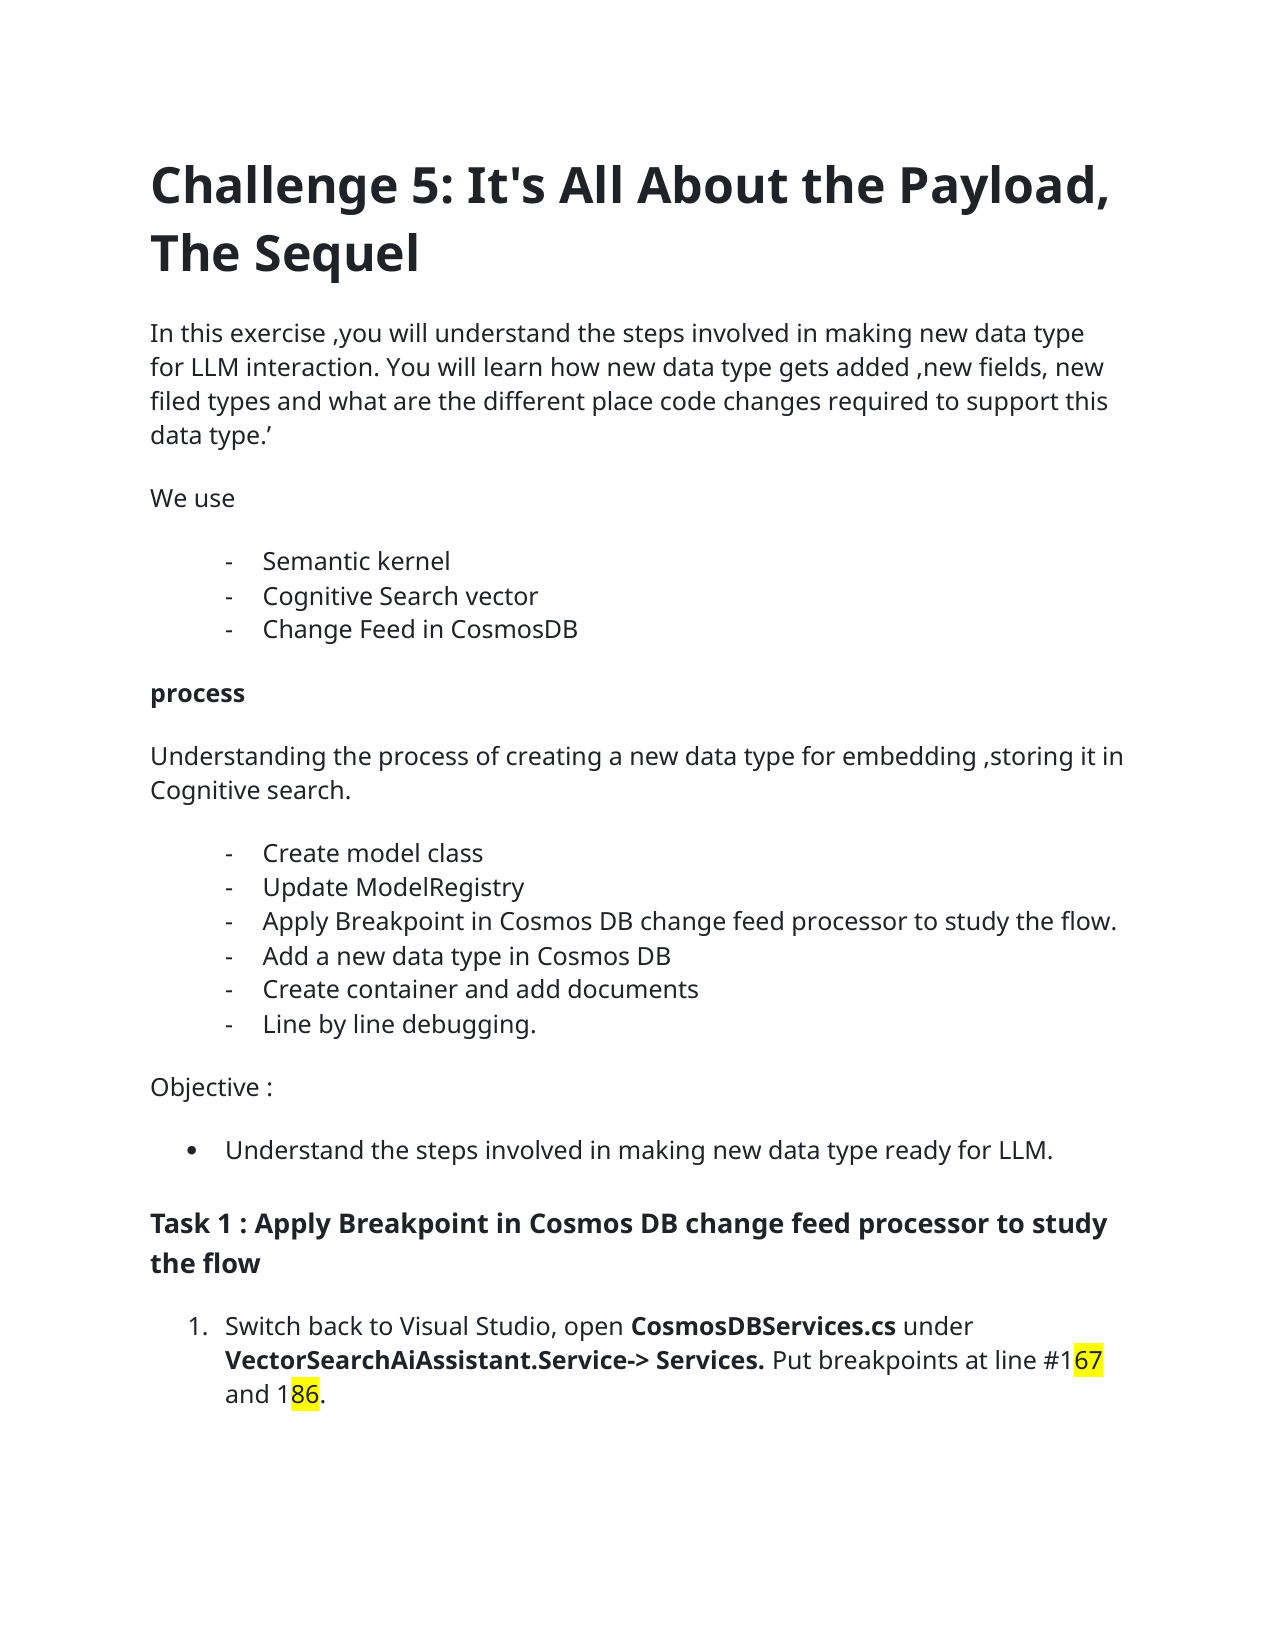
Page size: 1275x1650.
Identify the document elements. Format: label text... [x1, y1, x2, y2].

list Switch back to Visual Studio, open CosmosDBServices.cs under VectorSearchAiAssistant.Service-> Services. Put breakpoints at line #167 and 186. [187, 1309, 1125, 1411]
list Update ModelRegistry [225, 870, 1125, 904]
list Add a new data type in Cosmos DB [225, 938, 1125, 972]
text Understanding the process of creating a new data type for embedding ,storing it in Cognitive search. [150, 739, 1125, 807]
list Semantic kernel [225, 544, 1125, 578]
subtitle Task 1 : Apply Breakpoint in Cosmos DB change feed processor to study the flow [150, 1204, 1125, 1281]
text In this exercise ,you will understand the steps involved in making new data type for LLM interaction. You will learn how new data type gets added ,new fields, new filed types and what are the different place code changes required to support this data type.’ [150, 315, 1125, 452]
text Objective : [150, 1069, 1125, 1103]
list Understand the steps involved in making new data type ready for LLM. [187, 1133, 1125, 1167]
list Create container and add documents [225, 972, 1125, 1006]
list Apply Breakpoint in Cosmos DB change feed processor to study the flow. [225, 904, 1125, 938]
text process [150, 675, 1125, 709]
text We use [150, 481, 1125, 515]
subtitle Challenge 5: It's All About the Payload, The Sequel [150, 150, 1125, 286]
list Cognitive Search vector [225, 578, 1125, 612]
list Create model class [225, 836, 1125, 870]
list Line by line debugging. [225, 1006, 1125, 1040]
list Change Feed in CosmosDB [225, 612, 1125, 646]
